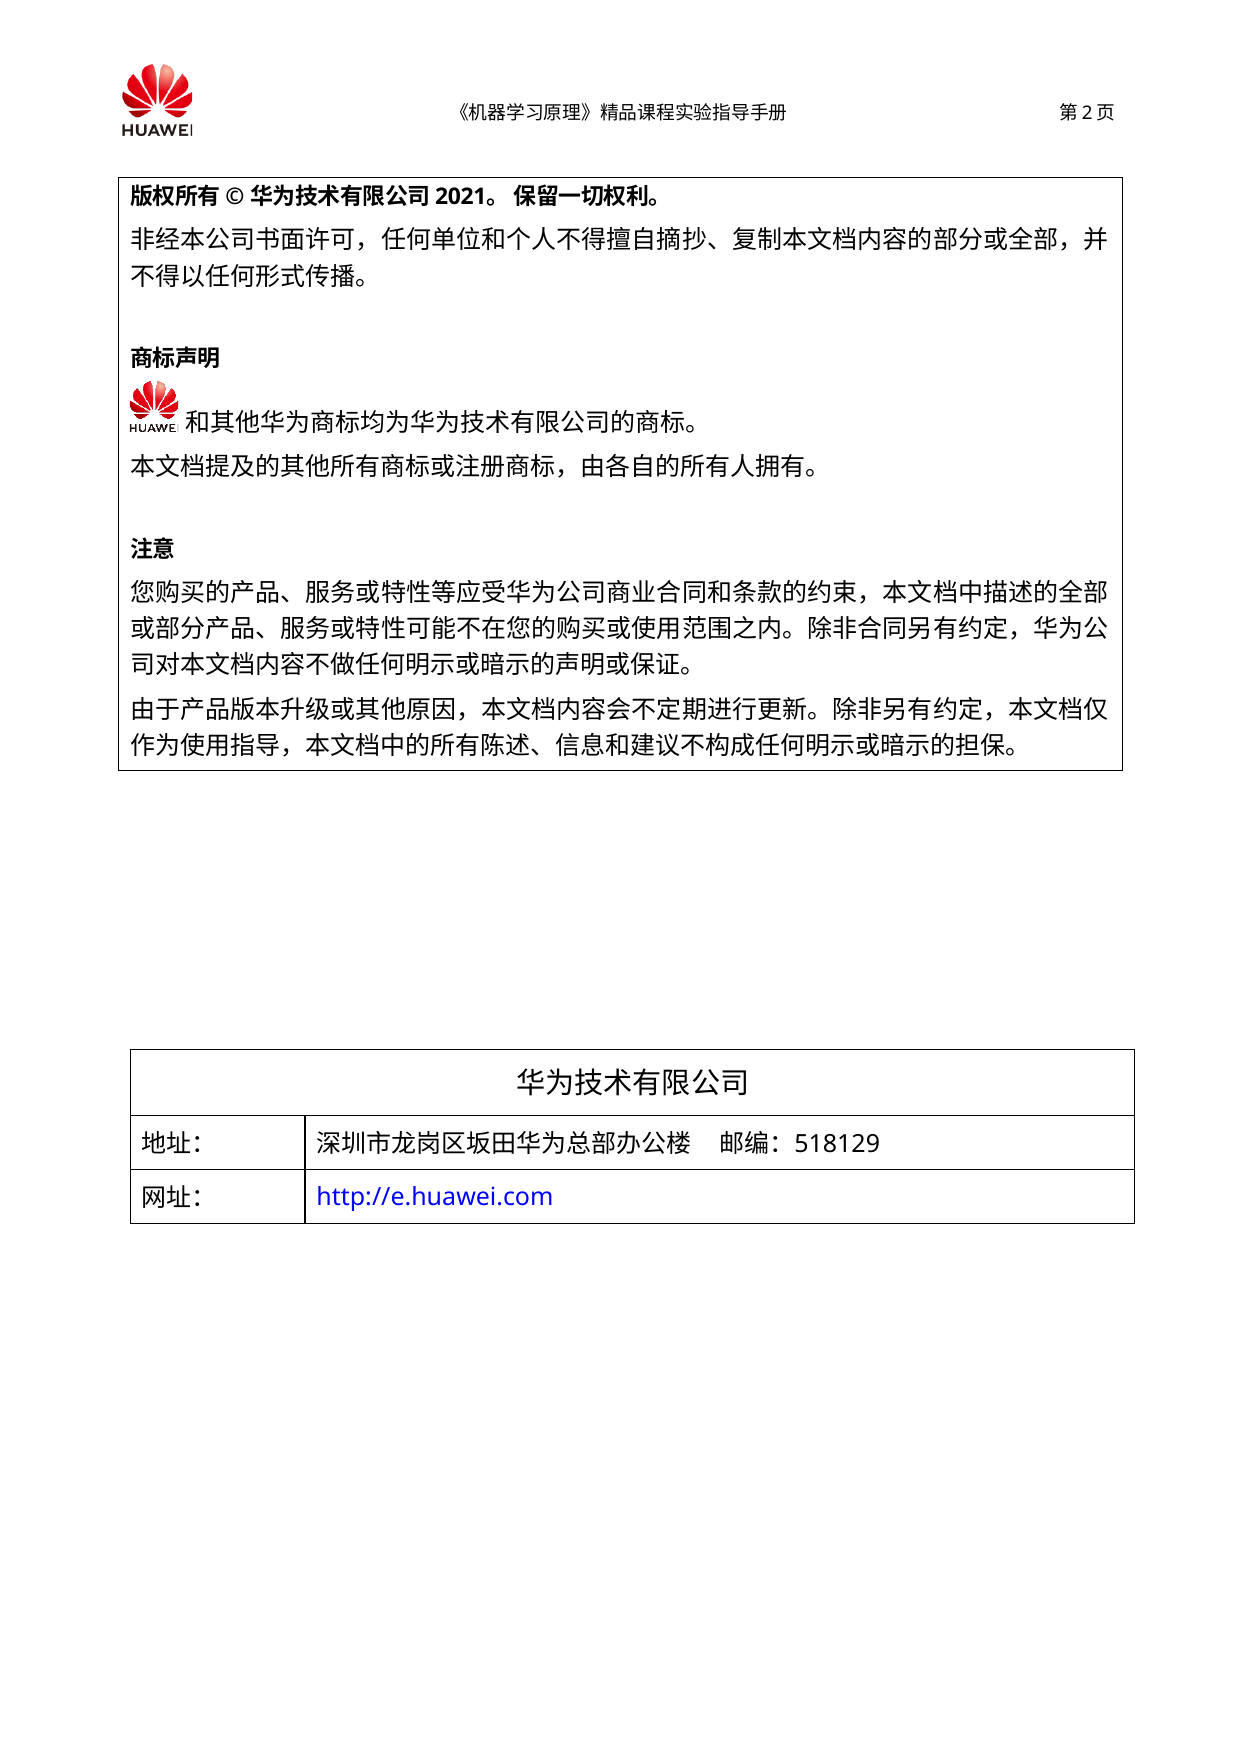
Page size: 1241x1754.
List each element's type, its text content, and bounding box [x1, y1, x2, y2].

table_cell 网址： [131, 1170, 304, 1222]
picture [122, 64, 193, 136]
table_cell 地址： [131, 1116, 304, 1168]
table_header 版权所有 © 华为技术有限公司 2021。 保留一切权利。 非经本公司书面许可，任何单位和个人不得擅自摘抄、复制本文档内容的部分或全部，并不得以任何形式传播。 商标声明 和其他华为商标均为华为技术有限公司的商标。 本文档提及的其他所有商标或注册商标，由各自的所有人拥有。 注意 您购买的产品、服务或特性等应受华为公司商业合同和条款的约束，本文档中描述的全部或部分产品、服务或特性可能不在您的购买或使用范围之内。除非合同另有约定，华为公司对本文档内容不做任何明示或暗示的声明或保证。 由于产品版本升级或其他原因，本文档内容会不定期进行更新。除非另有约定，本文档仅作为使用指导，本文档中的所有陈述、信息和建议不构成任何明示或暗示的担保。 [119, 178, 1122, 770]
table_cell http://e.huawei.com [306, 1170, 1134, 1222]
table_header 华为技术有限公司 [131, 1050, 1134, 1114]
picture [129, 381, 179, 432]
table_cell 深圳市龙岗区坂田华为总部办公楼 邮编：518129 [306, 1116, 1134, 1168]
